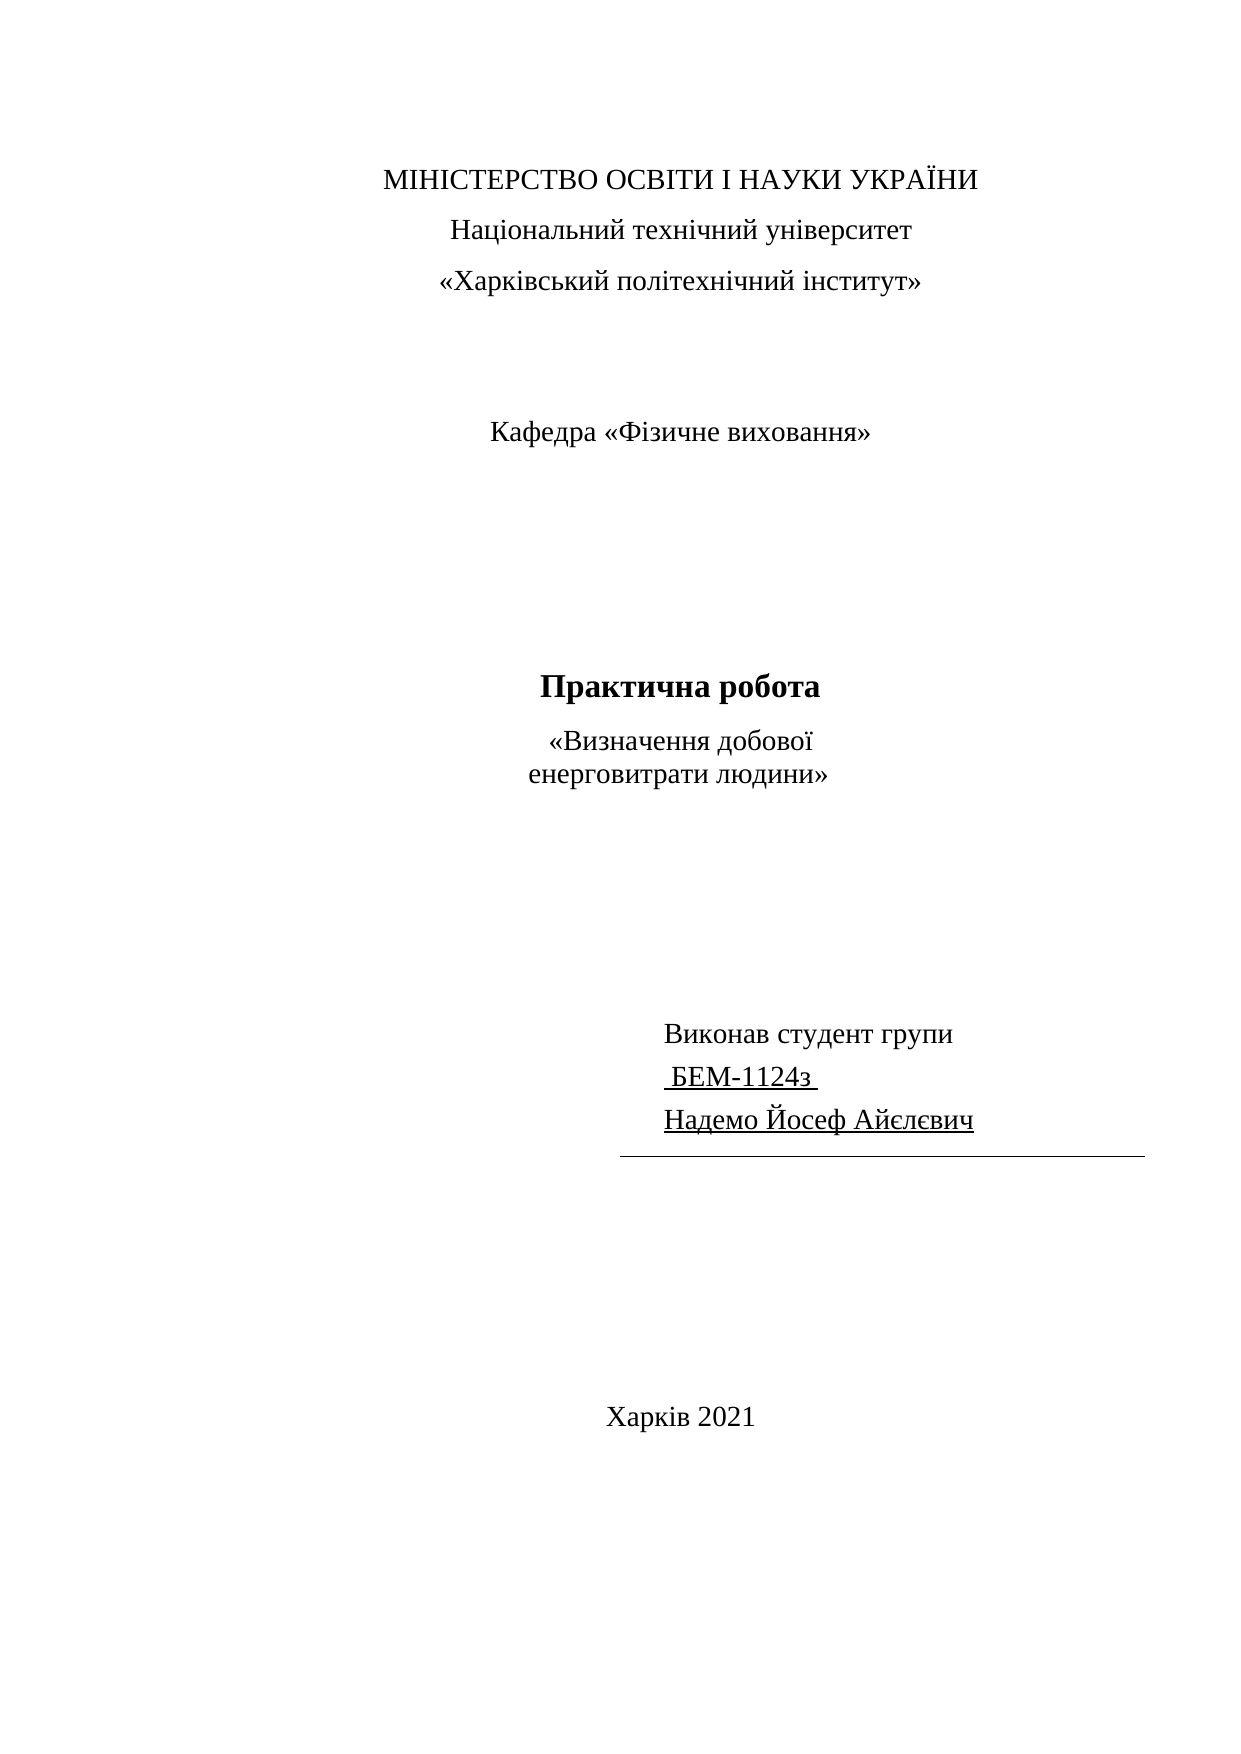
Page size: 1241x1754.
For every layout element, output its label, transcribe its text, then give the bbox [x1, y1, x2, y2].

text МІНІСТЕРСТВО ОСВІТИ І НАУКИ УКРАЇНИ [302, 162, 1058, 196]
text Кафедра «Фізичне виховання» [303, 414, 1058, 447]
text Харків 2021 [303, 1399, 1058, 1433]
text БЕМ-1124з [663, 1059, 1090, 1093]
text «Харківський політехнічний інститут» [302, 263, 1058, 296]
text Національний технічний університет [303, 212, 1058, 246]
text Надемо Йосеф Айєлєвич [663, 1102, 1090, 1135]
text Практична робота [302, 666, 1058, 704]
text «Визначення добової енерговитрати людини» [459, 723, 902, 790]
text Виконав студент групи [663, 1016, 1090, 1050]
